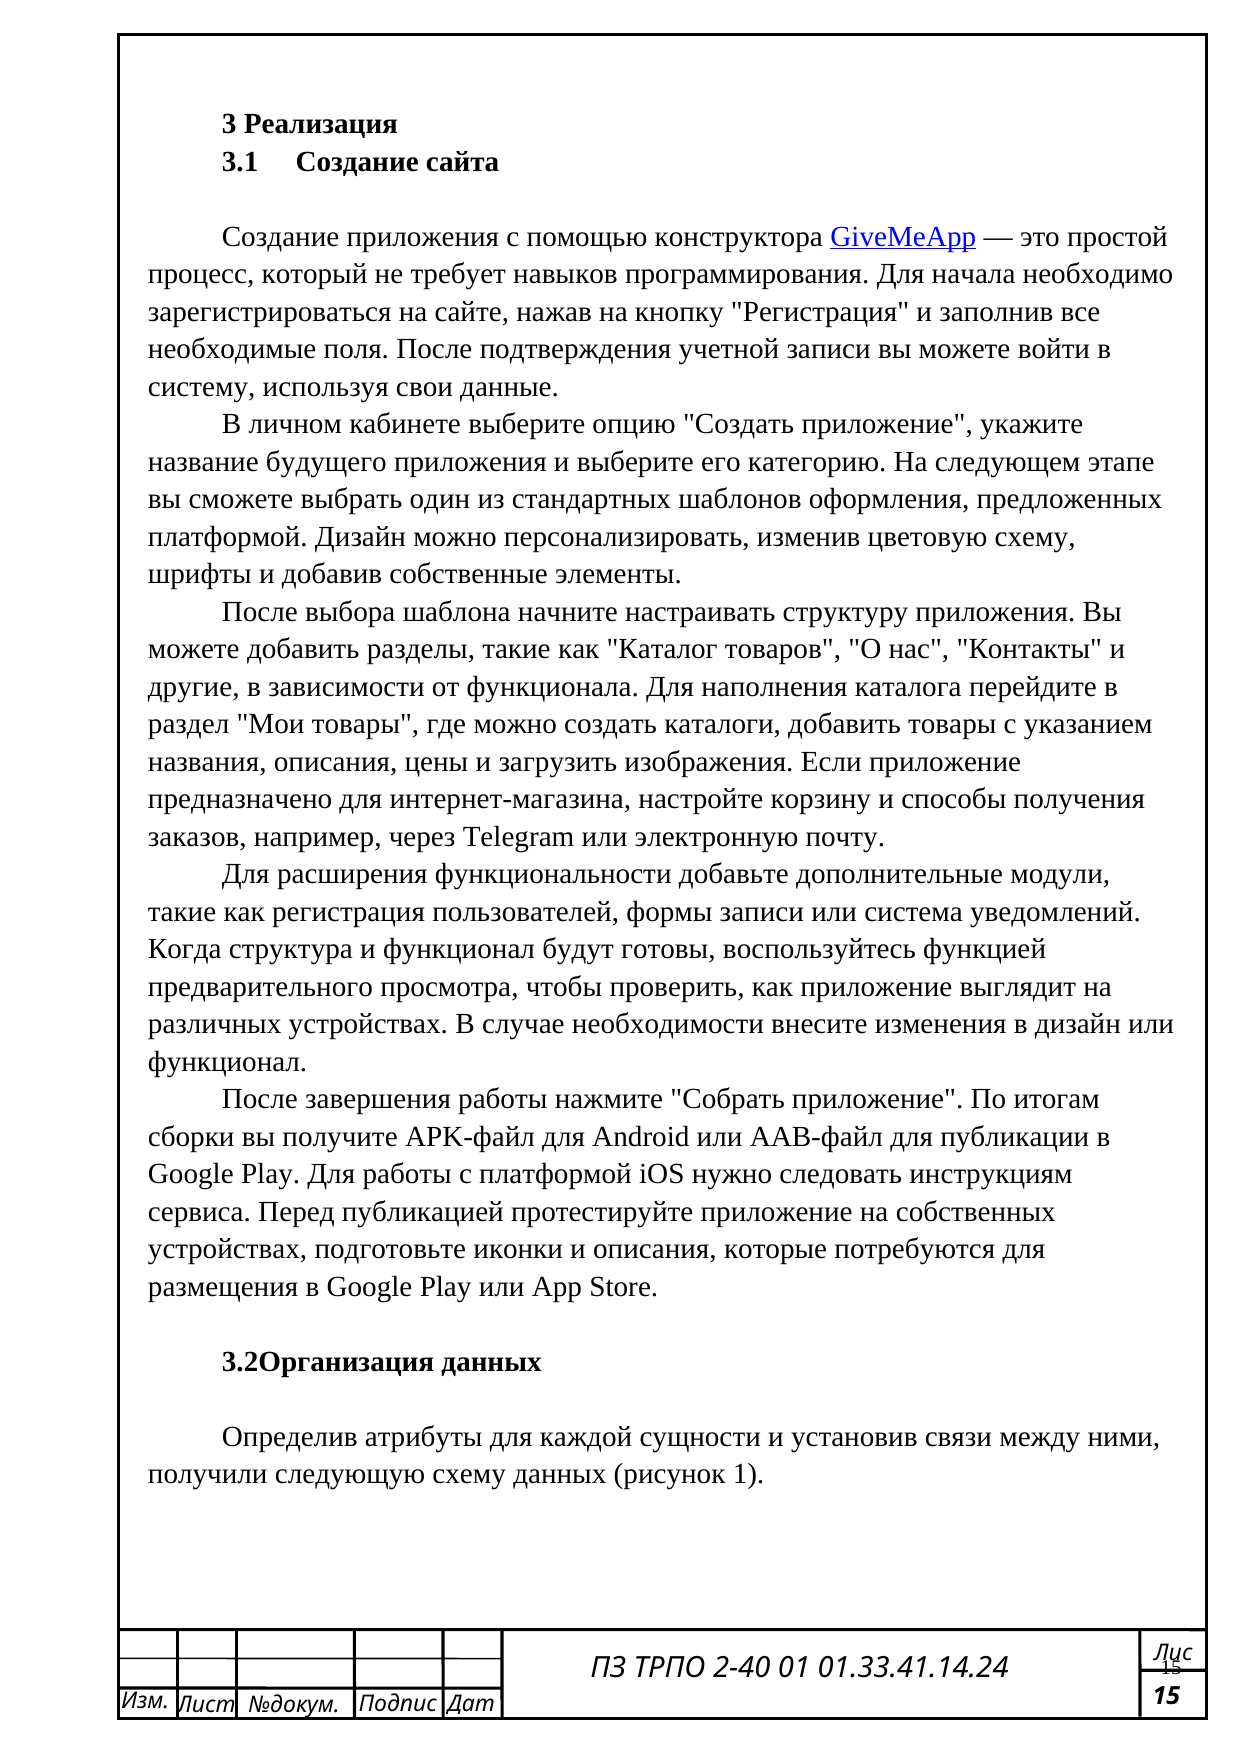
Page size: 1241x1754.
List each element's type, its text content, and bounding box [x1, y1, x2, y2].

text Для расширения функциональности добавьте дополнительные модули, такие как регистрация пользователей, формы записи или система уведомлений. Когда структура и функционал будут готовы, воспользуйтесь функцией предварительного просмотра, чтобы проверить, как приложение выглядит на различных устройствах. В случае необходимости внесите изменения в дизайн или функционал. [148, 853, 1181, 1078]
text После выбора шаблона начните настраивать структуру приложения. Вы можете добавить разделы, такие как "Каталог товаров", "О нас", "Контакты" и другие, в зависимости от функционала. Для наполнения каталога перейдите в раздел "Мои товары", где можно создать каталоги, добавить товары с указанием названия, описания, цены и загрузить изображения. Если приложение предназначено для интернет-магазина, настройте корзину и способы получения заказов, например, через Telegram или электронную почту. [148, 591, 1181, 853]
text После завершения работы нажмите "Собрать приложение". По итогам сборки вы получите APK-файл для Android или AAB-файл для публикации в Google Play. Для работы с платформой iOS нужно следовать инструкциям сервиса. Перед публикацией протестируйте приложение на собственных устройствах, подготовьте иконки и описания, которые потребуются для размещения в Google Play или App Store. [148, 1078, 1181, 1303]
list Реализация [148, 103, 1181, 141]
text В личном кабинете выберите опцию "Создать приложение", укажите название будущего приложения и выберите его категорию. На следующем этапе вы сможете выбрать один из стандартных шаблонов оформления, предложенных платформой. Дизайн можно персонализировать, изменив цветовую схему, шрифты и добавив собственные элементы. [148, 403, 1181, 591]
text 3.2Организация данных [148, 1341, 1181, 1378]
text Определив атрибуты для каждой сущности и установив связи между ними, получили следующую схему данных (рисунок 1). [148, 1416, 1181, 1491]
list Создание сайта [148, 141, 1181, 178]
text Создание приложения с помощью конструктора GiveMeApp — это простой процесс, который не требует навыков программирования. Для начала необходимо зарегистрироваться на сайте, нажав на кнопку "Регистрация" и заполнив все необходимые поля. После подтверждения учетной записи вы можете войти в систему, используя свои данные. [148, 216, 1181, 403]
